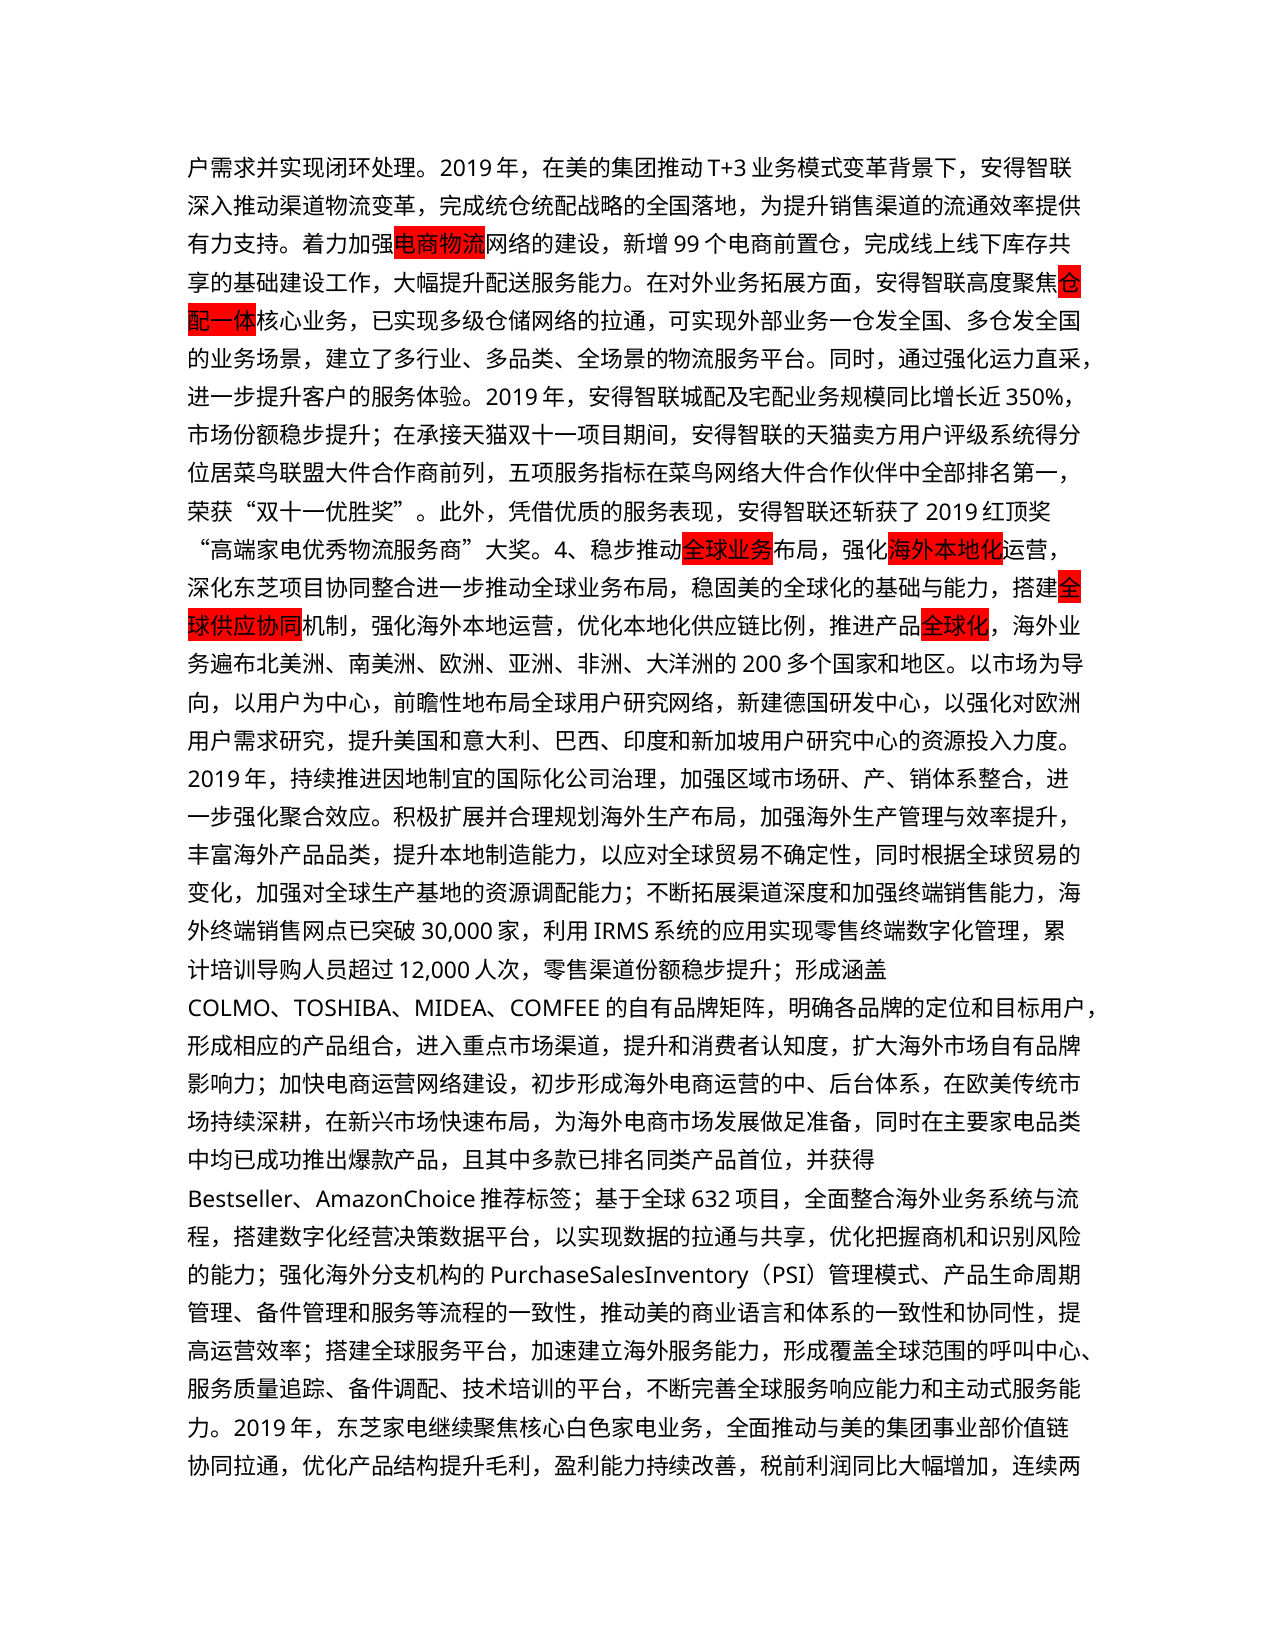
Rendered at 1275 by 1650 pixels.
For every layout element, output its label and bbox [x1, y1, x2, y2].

text [187, 150, 1087, 1481]
